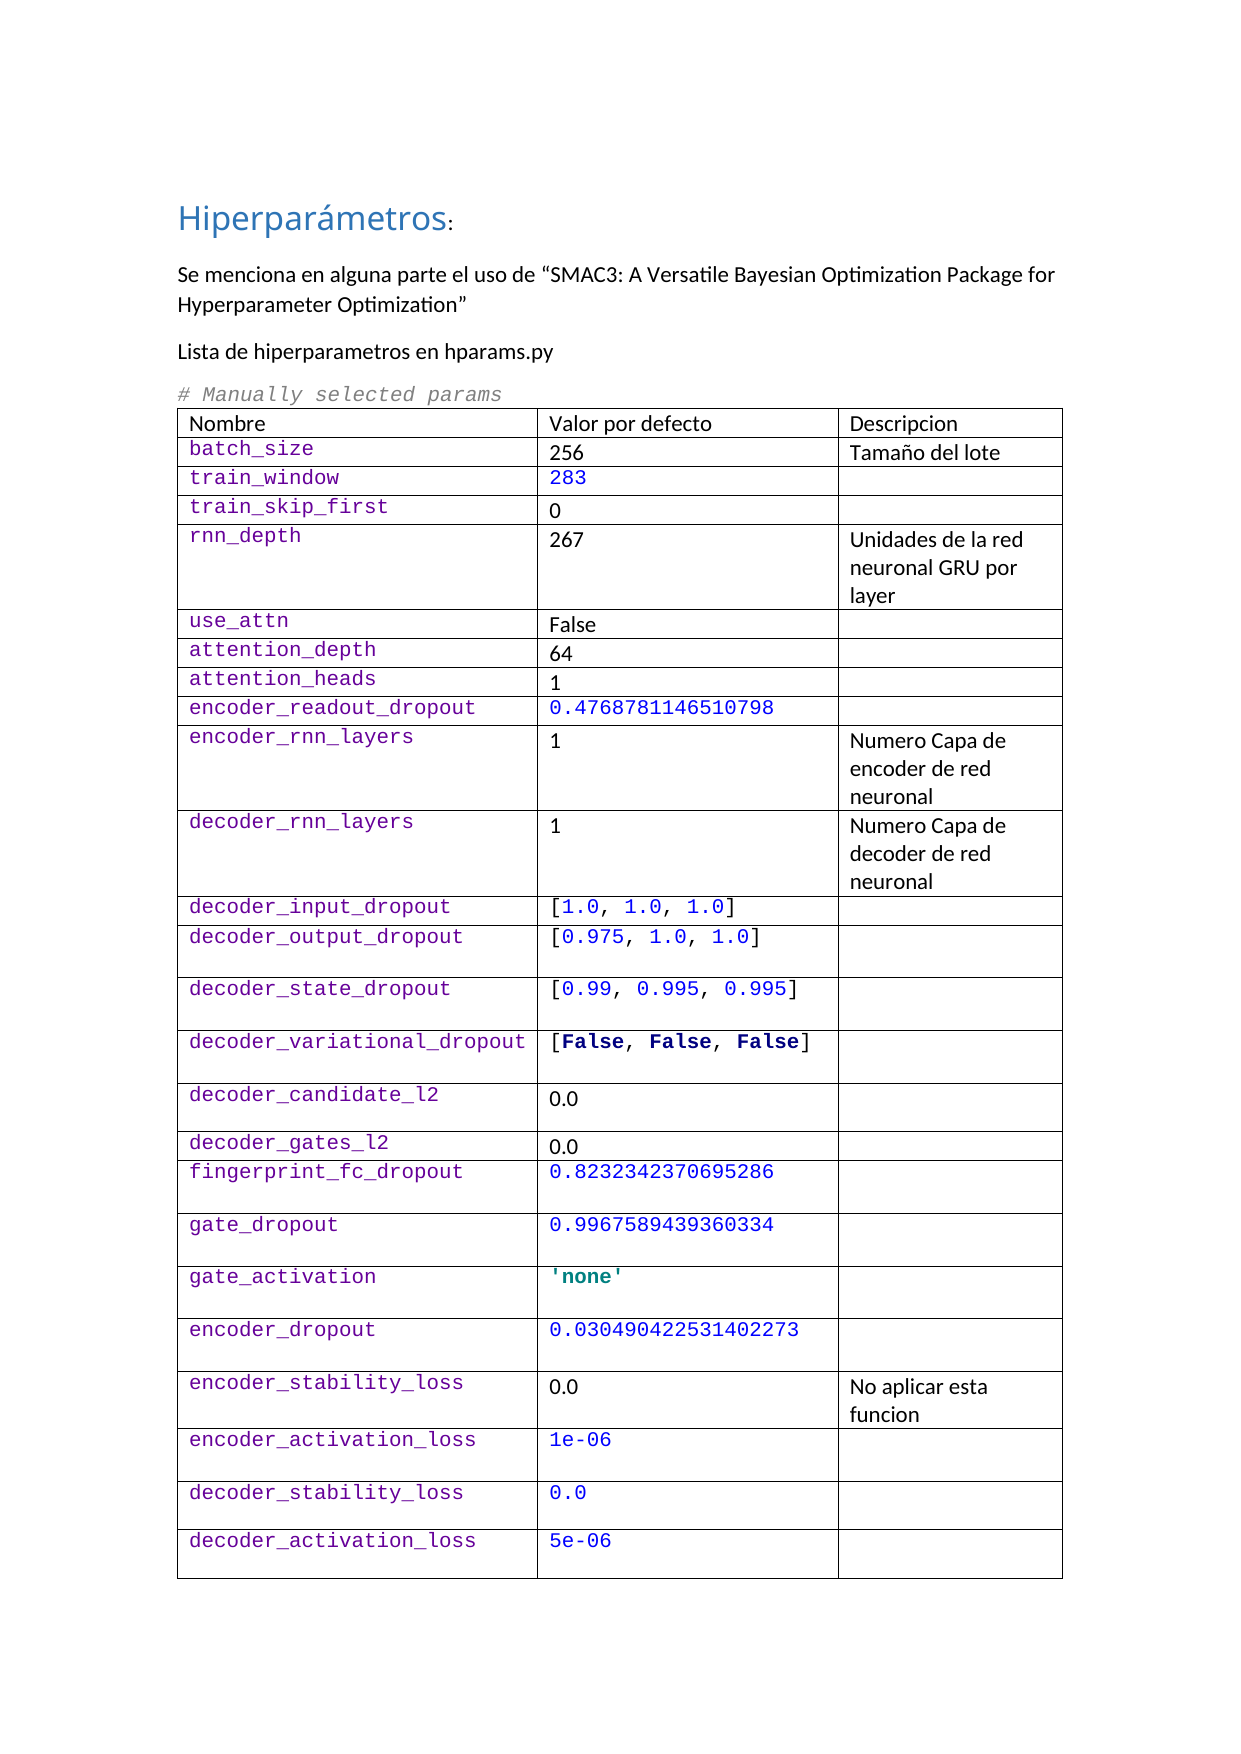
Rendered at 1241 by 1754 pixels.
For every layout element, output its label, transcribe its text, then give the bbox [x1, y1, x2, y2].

table_cell 283 [538, 467, 838, 495]
table_cell [839, 1429, 1062, 1481]
table_header Nombre [178, 409, 537, 437]
table_cell 0.0 [538, 1132, 838, 1160]
table_cell fingerprint_fc_dropout [178, 1161, 537, 1213]
table_cell encoder_rnn_layers [178, 726, 537, 810]
table_cell [839, 668, 1062, 696]
table_cell [839, 1084, 1062, 1131]
table_cell 267 [538, 525, 838, 609]
table_cell 0 [538, 496, 838, 524]
table_cell decoder_gates_l2 [178, 1132, 537, 1160]
table_cell [839, 1161, 1062, 1213]
table_cell 'none' [538, 1267, 838, 1318]
table_cell encoder_dropout [178, 1319, 537, 1371]
table_cell gate_activation [178, 1267, 537, 1318]
table_cell 0.0 [538, 1482, 838, 1529]
table_cell decoder_state_dropout [178, 978, 537, 1030]
table_cell [839, 467, 1062, 495]
table_cell attention_depth [178, 639, 537, 667]
table_cell 1 [538, 726, 838, 810]
table_cell 0.0 [538, 1084, 838, 1131]
text # Manually selected params [177, 384, 1063, 408]
table_header Descripcion [839, 409, 1062, 437]
table_cell [839, 1132, 1062, 1160]
table_cell train_skip_first [178, 496, 537, 524]
table_cell [839, 697, 1062, 725]
table_cell False [538, 610, 838, 638]
table_cell [0.99, 0.995, 0.995] [538, 978, 838, 1030]
table_cell gate_dropout [178, 1214, 537, 1266]
table_cell 1e-06 [538, 1429, 838, 1481]
table_header Valor por defecto [538, 409, 838, 437]
table_cell Tamaño del lote [839, 438, 1062, 466]
text Hiperparámetros: [177, 194, 1063, 240]
table_cell [839, 1214, 1062, 1266]
table_cell encoder_readout_dropout [178, 697, 537, 725]
table_cell [839, 1319, 1062, 1371]
table_cell [839, 1267, 1062, 1318]
table_cell [False, False, False] [538, 1031, 838, 1083]
table_cell Numero Capa de encoder de red neuronal [839, 726, 1062, 810]
text Lista de hiperparametros en hparams.py [177, 337, 1063, 365]
table_cell decoder_input_dropout [178, 897, 537, 924]
table_cell encoder_stability_loss [178, 1372, 537, 1428]
table_cell [839, 926, 1062, 977]
table_cell 64 [538, 639, 838, 667]
text Se menciona en alguna parte el uso de “SMAC3: A Versatile Bayesian Optimization Package for Hyperparameter Optimization” [177, 260, 1063, 318]
table_cell rnn_depth [178, 525, 537, 609]
table_cell 0.9967589439360334 [538, 1214, 838, 1266]
table_cell use_attn [178, 610, 537, 638]
table_cell [839, 610, 1062, 638]
table_cell 256 [538, 438, 838, 466]
table_cell attention_heads [178, 668, 537, 696]
table_cell 1 [538, 811, 838, 896]
table_cell [839, 897, 1062, 924]
table_cell [839, 1031, 1062, 1083]
table_cell [0.975, 1.0, 1.0] [538, 926, 838, 977]
table_cell batch_size [178, 438, 537, 466]
table_cell [839, 978, 1062, 1030]
table_cell No aplicar esta funcion [839, 1372, 1062, 1428]
table_cell [839, 496, 1062, 524]
table_cell 0.0 [538, 1372, 838, 1428]
table_cell [839, 1482, 1062, 1529]
table_cell [1.0, 1.0, 1.0] [538, 897, 838, 924]
table_cell 5e-06 [538, 1530, 838, 1577]
table_cell Numero Capa de decoder de red neuronal [839, 811, 1062, 896]
table_cell 1 [538, 668, 838, 696]
table_cell encoder_activation_loss [178, 1429, 537, 1481]
table_cell 0.4768781146510798 [538, 697, 838, 725]
table_cell train_window [178, 467, 537, 495]
table_cell decoder_rnn_layers [178, 811, 537, 896]
table_cell [839, 1530, 1062, 1577]
table_cell [839, 639, 1062, 667]
table_cell Unidades de la red neuronal GRU por layer [839, 525, 1062, 609]
table_cell decoder_output_dropout [178, 926, 537, 977]
table_cell decoder_variational_dropout [178, 1031, 537, 1083]
table_cell 0.030490422531402273 [538, 1319, 838, 1371]
table_cell 0.8232342370695286 [538, 1161, 838, 1213]
